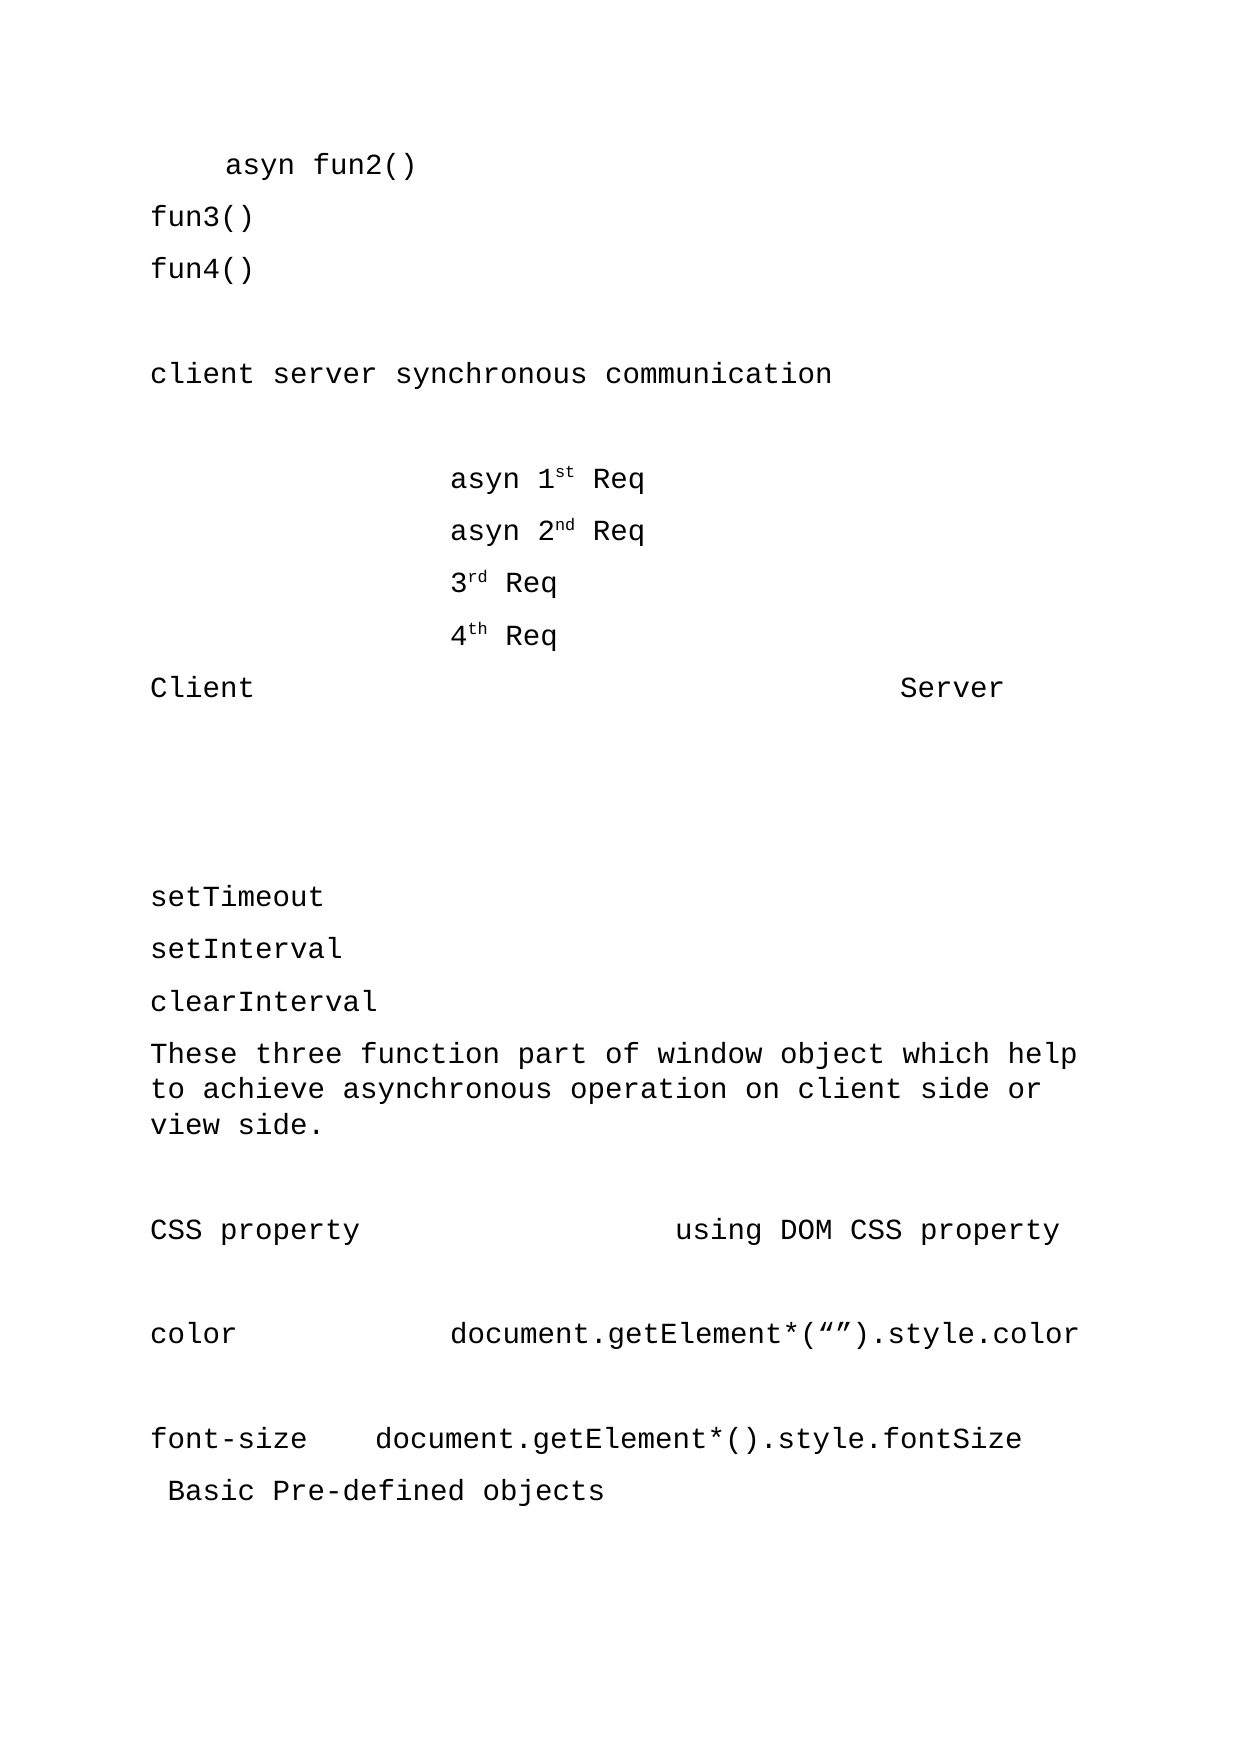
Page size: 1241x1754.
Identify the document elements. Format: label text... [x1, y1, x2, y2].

text fun3() [150, 202, 1090, 235]
text asyn 2nd Req [150, 516, 1090, 549]
text 4th Req [150, 621, 1090, 654]
text client server synchronous communication [150, 359, 1090, 392]
text asyn fun2() [150, 150, 1090, 183]
text Client Server [150, 673, 1090, 706]
text 3rd Req [150, 568, 1090, 601]
text fun4() [150, 254, 1090, 288]
text setInterval [150, 934, 1090, 967]
text font-size document.getElement*().style.fontSize [150, 1424, 1090, 1457]
text CSS property using DOM CSS property [150, 1215, 1090, 1248]
text clearInterval [150, 987, 1090, 1020]
text These three function part of window object which help to achieve asynchronous operation on client side or view side. [150, 1039, 1090, 1143]
text color document.getElement*(“”).style.color [150, 1319, 1090, 1352]
text Basic Pre-defined objects [150, 1476, 1090, 1509]
text asyn 1st Req [150, 464, 1090, 497]
text setTimeout [150, 882, 1090, 915]
